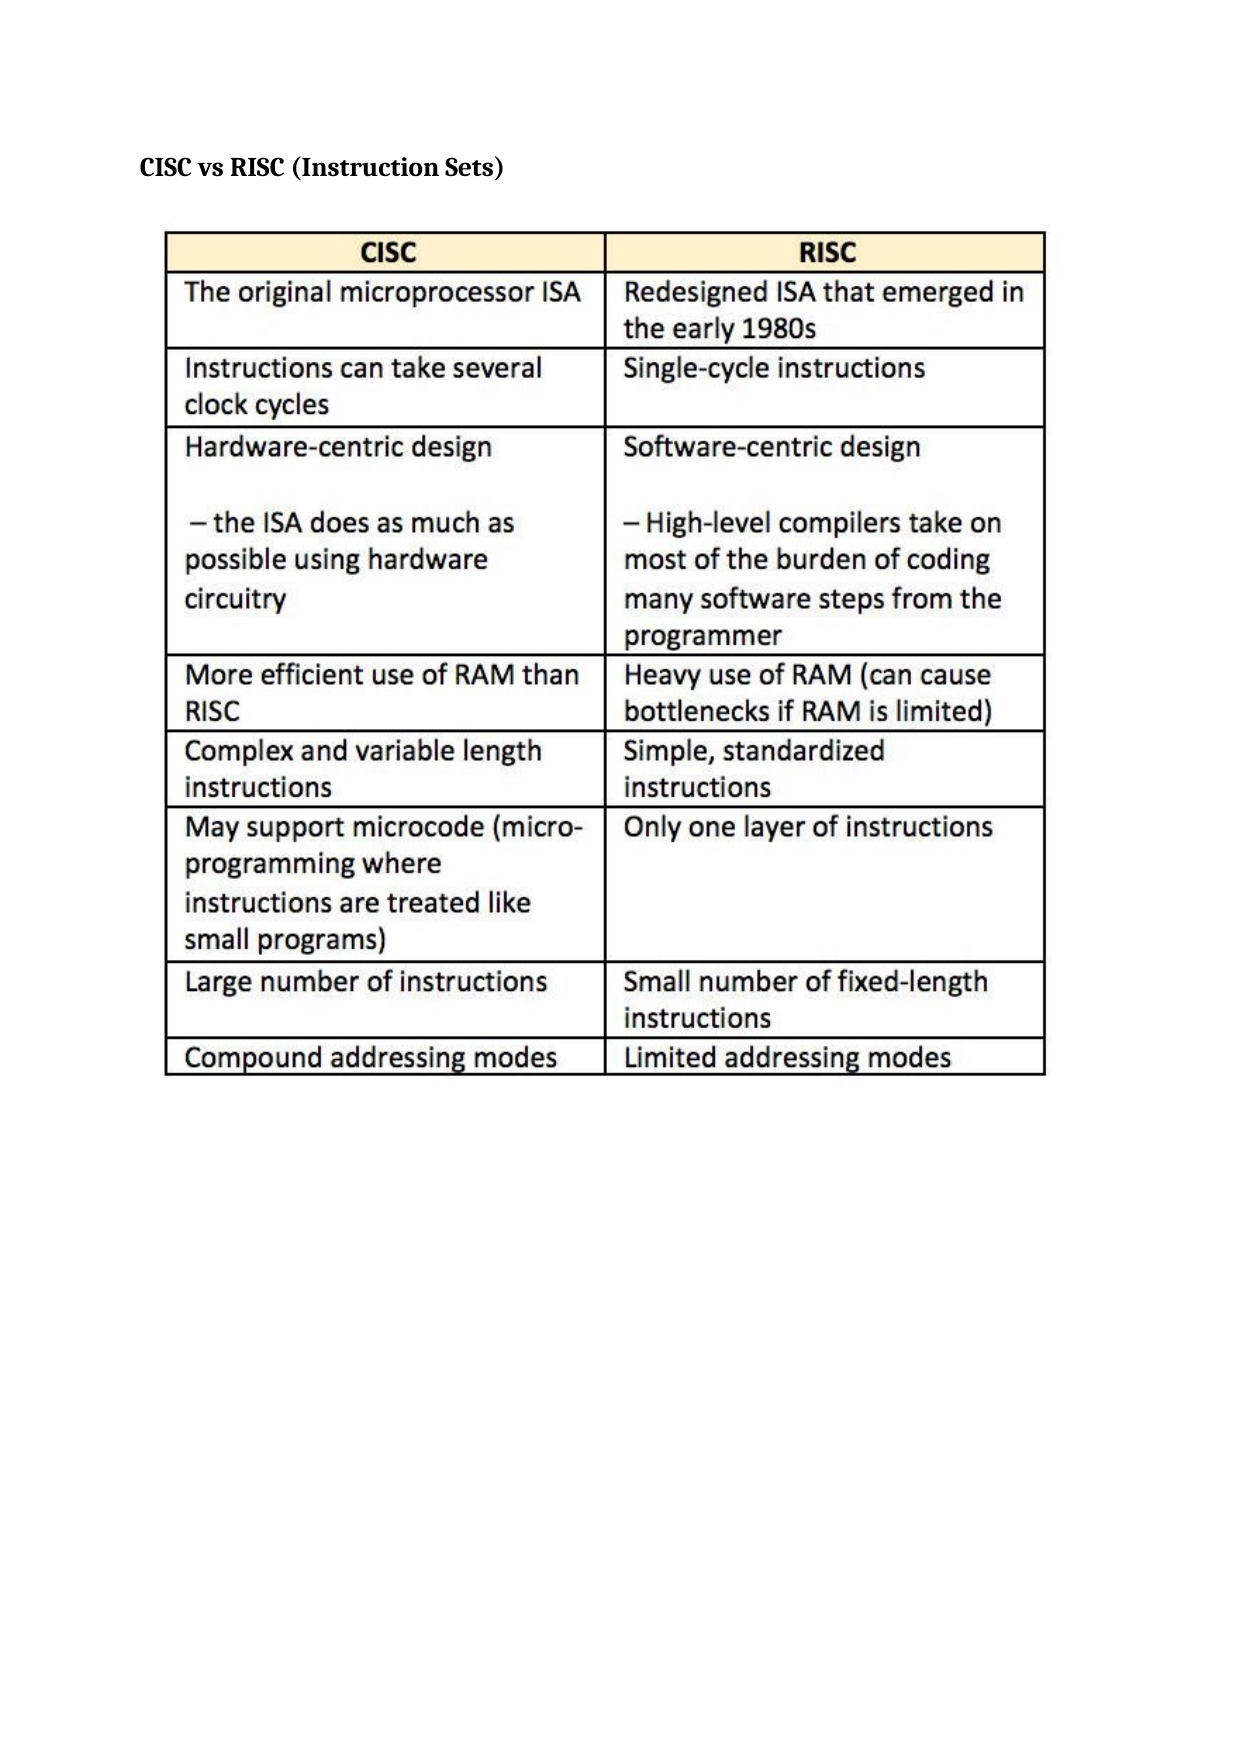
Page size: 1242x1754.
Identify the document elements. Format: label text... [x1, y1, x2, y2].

text CISC vs RISC (Instruction Sets) [139, 152, 1164, 183]
picture [162, 223, 1063, 1090]
